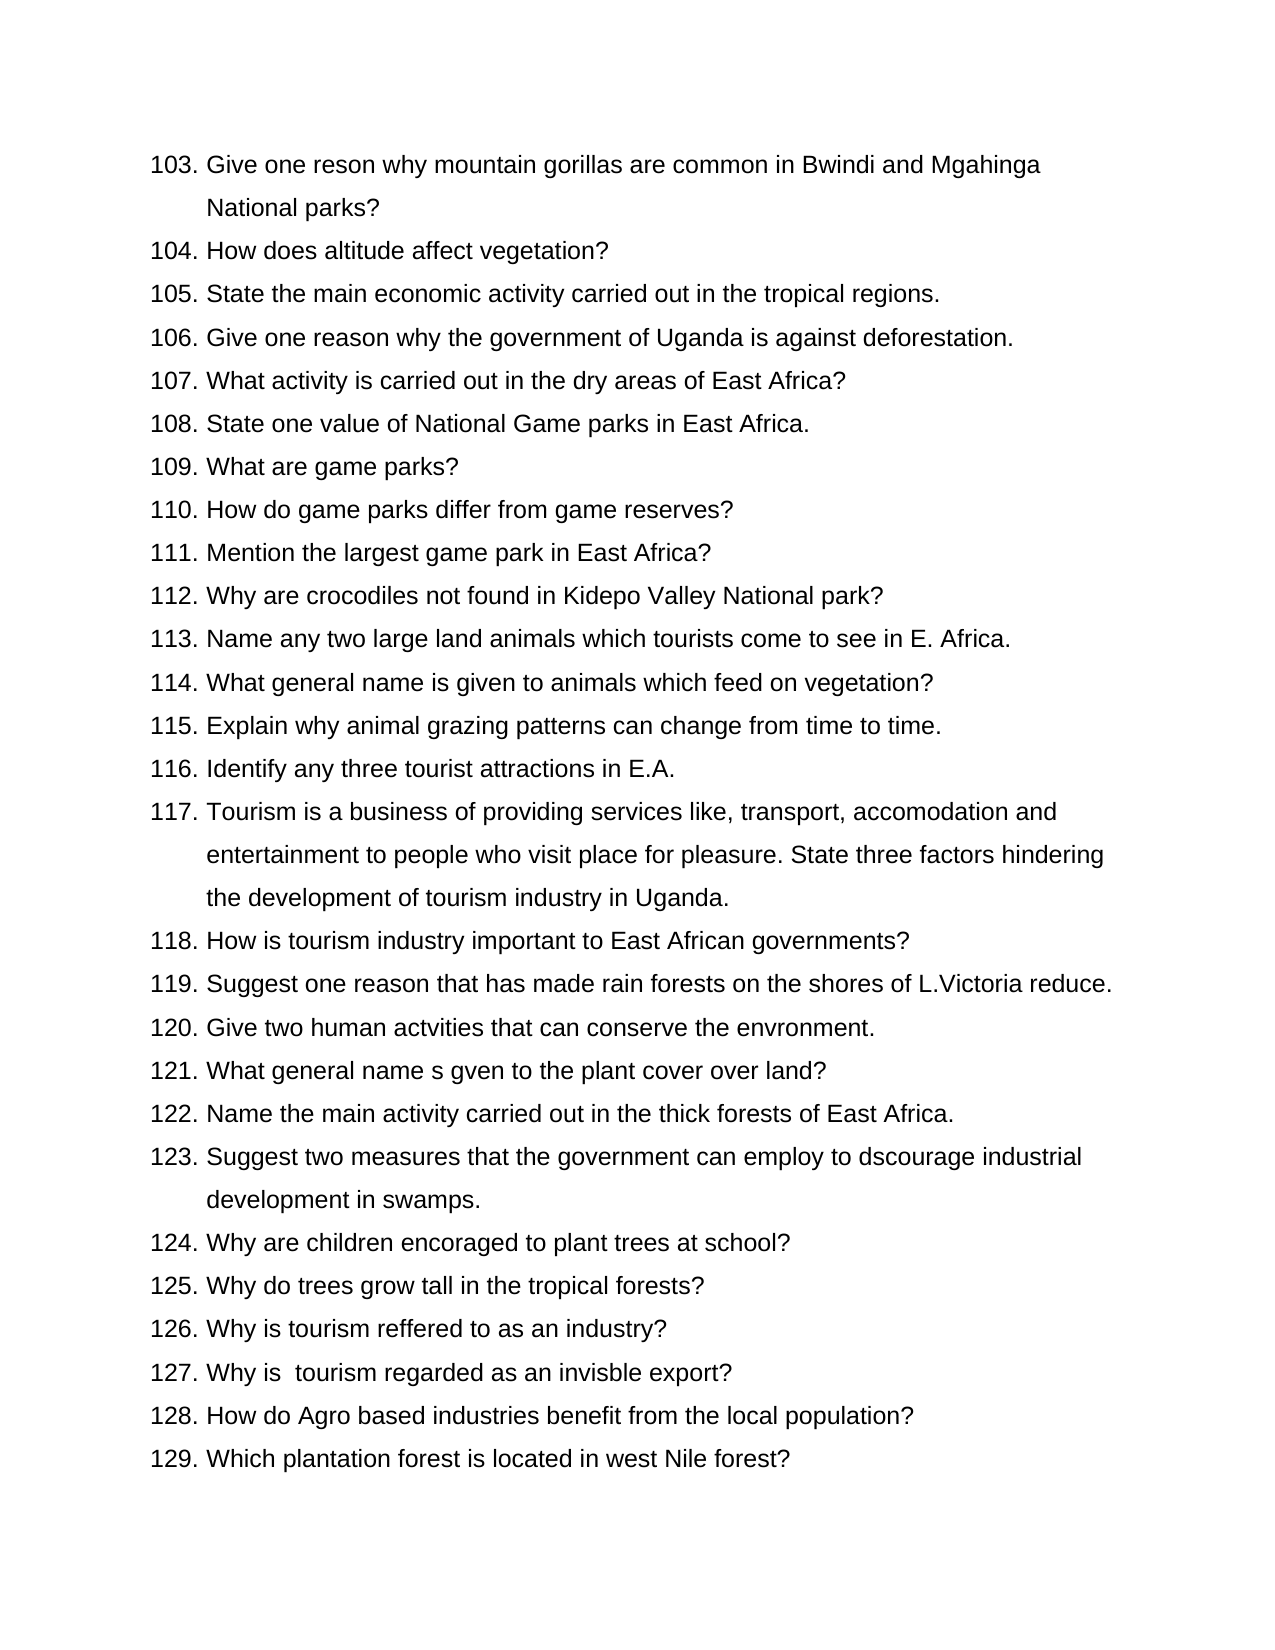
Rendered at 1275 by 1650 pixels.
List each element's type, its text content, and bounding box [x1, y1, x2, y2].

list Why do trees grow tall in the tropical forests? [150, 1271, 1125, 1300]
list Give one reson why mountain gorillas are common in Bwindi and Mgahinga National parks? [150, 150, 1125, 222]
list What are game parks? [150, 452, 1125, 481]
list Why are crocodiles not found in Kidepo Valley National park? [150, 581, 1125, 610]
list What activity is carried out in the dry areas of East Africa? [150, 366, 1125, 394]
list Why is tourism regarded as an invisble export? [150, 1357, 1125, 1386]
list State the main economic activity carried out in the tropical regions. [150, 279, 1125, 308]
list Suggest two measures that the government can employ to dscourage industrial development in swamps. [150, 1142, 1125, 1214]
list Explain why animal grazing patterns can change from time to time. [150, 711, 1125, 739]
list Suggest one reason that has made rain forests on the shores of L.Victoria reduce. [150, 969, 1125, 998]
list What general name s gven to the plant cover over land? [150, 1056, 1125, 1084]
list How is tourism industry important to East African governments? [150, 926, 1125, 955]
list What general name is given to animals which feed on vegetation? [150, 667, 1125, 696]
list Which plantation forest is located in west Nile forest? [150, 1444, 1125, 1472]
list How do Agro based industries benefit from the local population? [150, 1401, 1125, 1429]
list Mention the largest game park in East Africa? [150, 538, 1125, 567]
list Identify any three tourist attractions in E.A. [150, 754, 1125, 782]
list State one value of National Game parks in East Africa. [150, 409, 1125, 437]
list How does altitude affect vegetation? [150, 236, 1125, 265]
list Why is tourism reffered to as an industry? [150, 1314, 1125, 1343]
list Name any two large land animals which tourists come to see in E. Africa. [150, 624, 1125, 653]
list Give one reason why the government of Uganda is against deforestation. [150, 322, 1125, 351]
list Tourism is a business of providing services like, transport, accomodation and entertainment to people who visit place for pleasure. State three factors hindering the development of tourism industry in Uganda. [150, 797, 1125, 912]
list Name the main activity carried out in the thick forests of East Africa. [150, 1099, 1125, 1127]
list How do game parks differ from game reserves? [150, 495, 1125, 524]
list Why are children encoraged to plant trees at school? [150, 1228, 1125, 1257]
list Give two human actvities that can conserve the envronment. [150, 1012, 1125, 1041]
